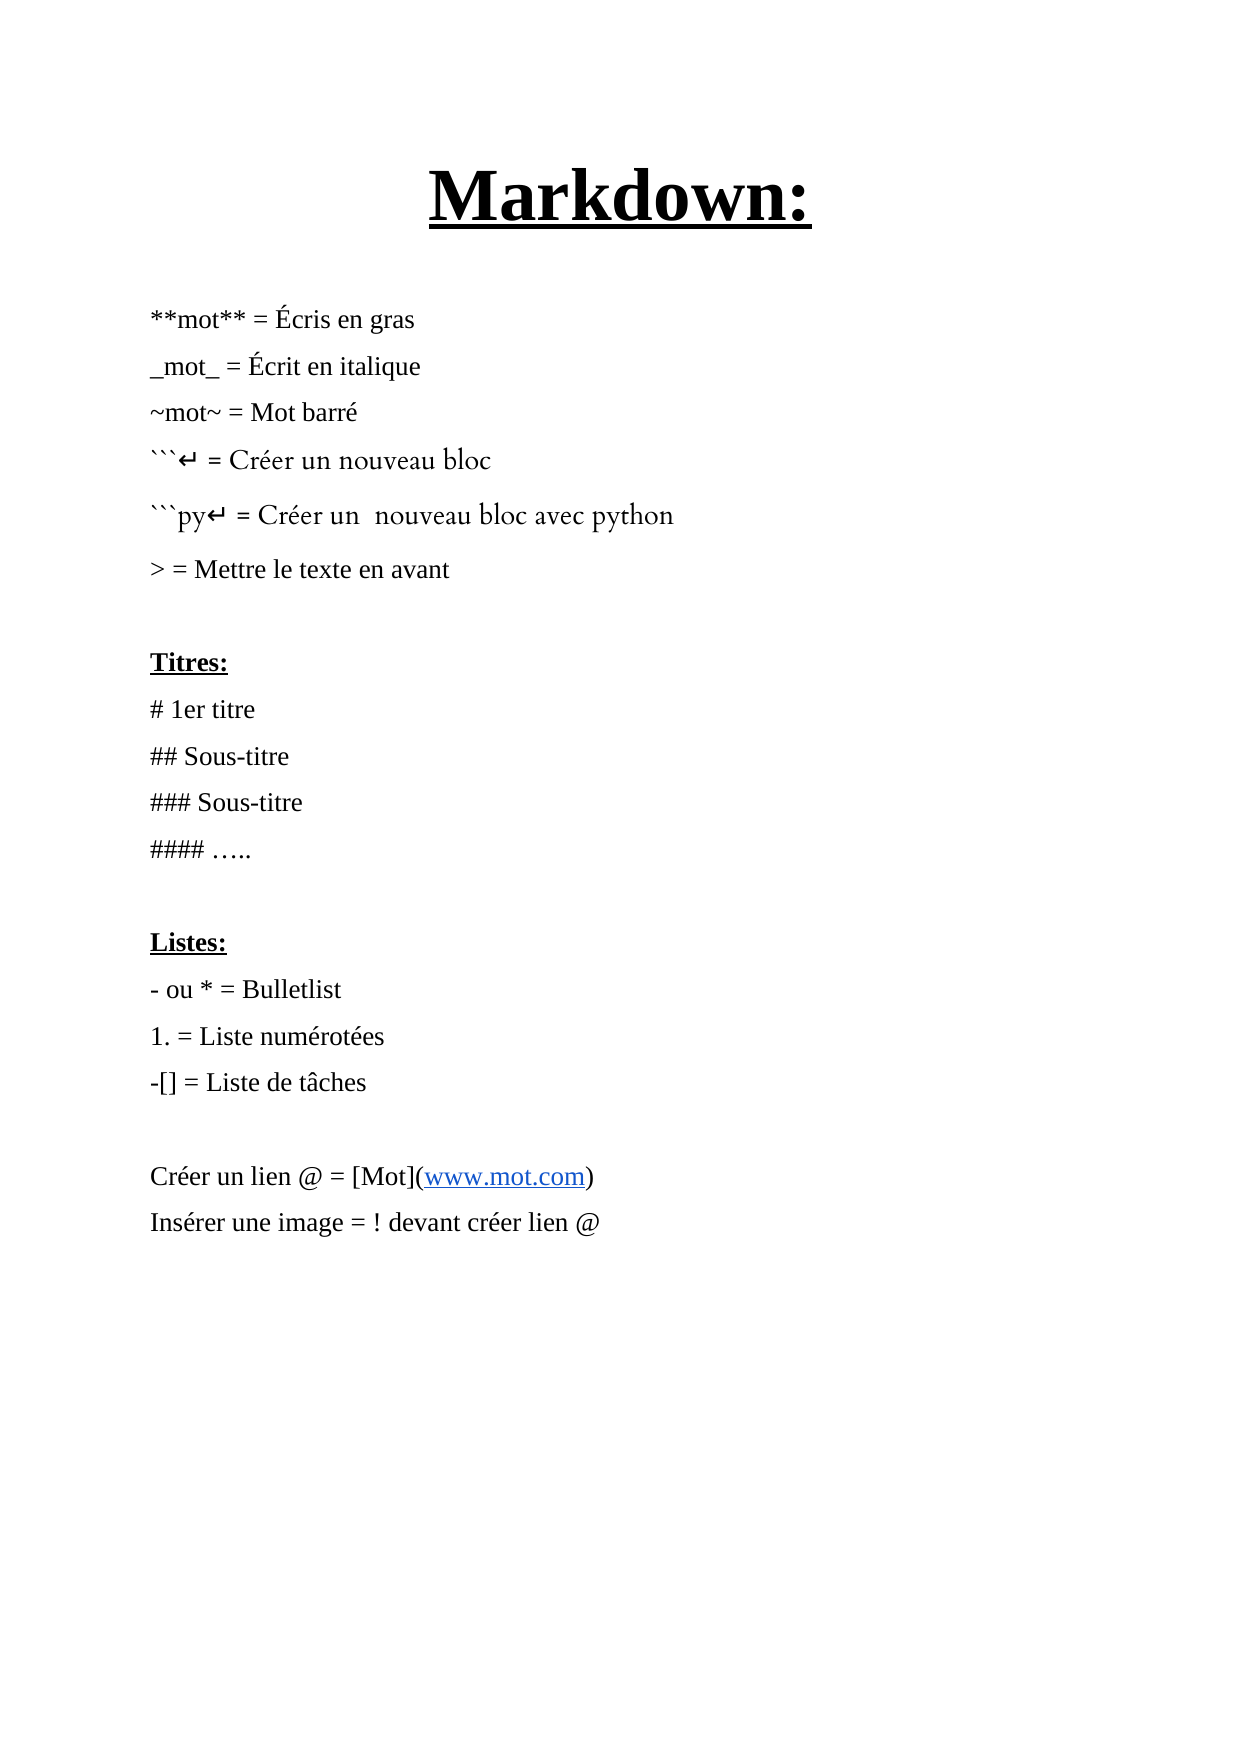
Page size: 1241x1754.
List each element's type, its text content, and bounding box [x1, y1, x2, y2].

text # 1er titre [150, 693, 1090, 724]
text 1. = Liste numérotées [150, 1019, 1090, 1051]
text Titres: [150, 646, 1090, 677]
text -[] = Liste de tâches [150, 1066, 1090, 1097]
text ## Sous-titre [150, 739, 1090, 771]
text > = Mettre le texte en avant [150, 553, 1090, 584]
text #### ….. [150, 833, 1090, 864]
text Insérer une image = ! devant créer lien @ [150, 1206, 1090, 1237]
text Listes: [150, 926, 1090, 957]
text ### Sous-titre [150, 786, 1090, 817]
text ```py↵ = Créer un nouveau bloc avec python [150, 498, 1090, 534]
text Créer un lien @ = [Mot](www.mot.com) [150, 1159, 1090, 1191]
text ```↵ = Créer un nouveau bloc [150, 443, 1090, 479]
title Markdown: [150, 150, 1090, 236]
text - ou * = Bulletlist [150, 973, 1090, 1004]
text **mot** = Écris en gras [150, 303, 1090, 334]
text ~mot~ = Mot barré [150, 396, 1090, 427]
text _mot_ = Écrit en italique [150, 349, 1090, 381]
